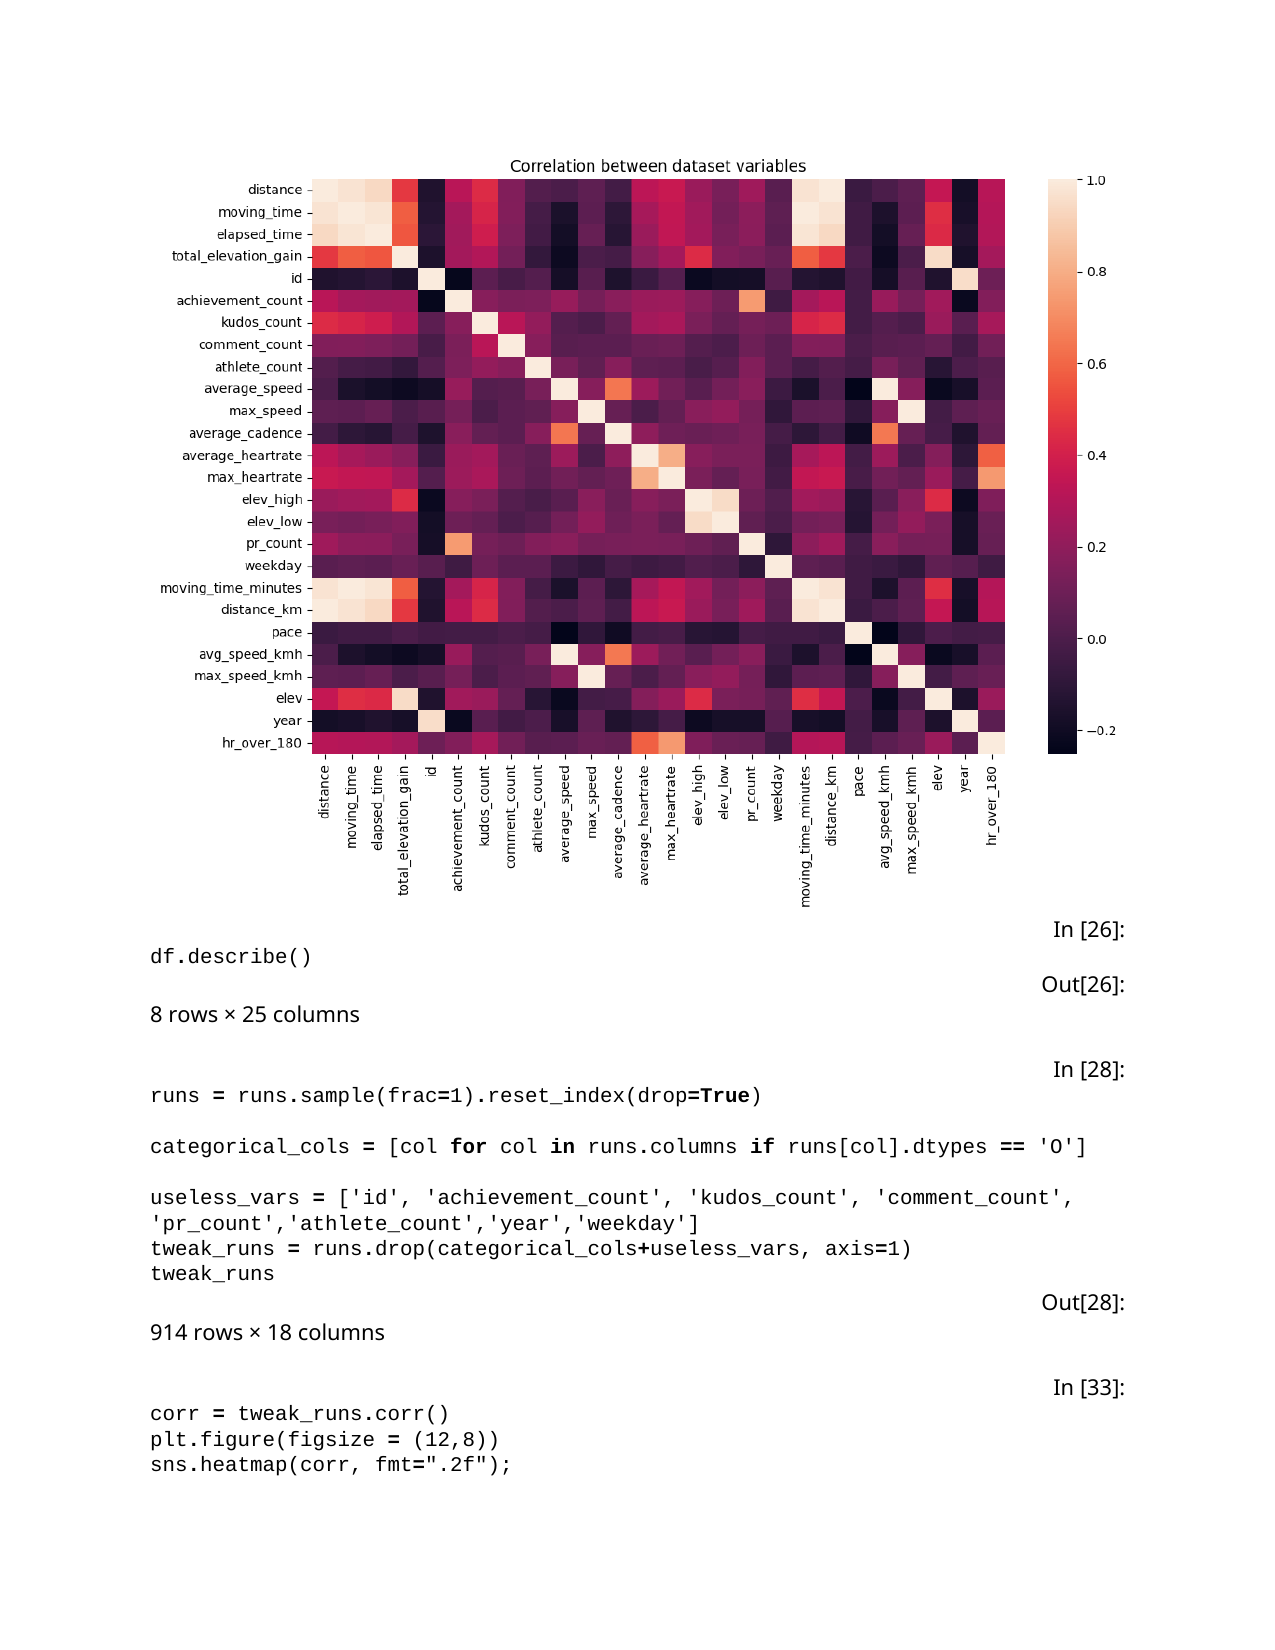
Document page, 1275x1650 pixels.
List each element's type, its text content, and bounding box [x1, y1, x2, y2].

text df.describe() [150, 944, 1125, 969]
text 914 rows × 18 columns [150, 1317, 1125, 1347]
text Out[28]: [150, 1287, 1125, 1317]
picture [150, 150, 1125, 915]
text runs = runs.sample(frac=1).reset_index(drop=True) [150, 1084, 1125, 1109]
text corr = tweak_runs.corr() [150, 1401, 1125, 1427]
text categorical_cols = [col for col in runs.columns if runs[col].dtypes == 'O'] [150, 1134, 1125, 1160]
text Out[26]: [150, 969, 1125, 999]
text 8 rows × 25 columns [150, 999, 1125, 1029]
text In [33]: [150, 1372, 1125, 1401]
text tweak_runs [150, 1262, 1125, 1287]
text plt.figure(figsize = (12,8)) [150, 1427, 1125, 1452]
text In [26]: [150, 915, 1125, 944]
text In [28]: [150, 1054, 1125, 1084]
text tweak_runs = runs.drop(categorical_cols+useless_vars, axis=1) [150, 1236, 1125, 1262]
text useless_vars = ['id', 'achievement_count', 'kudos_count', 'comment_count', 'pr_count','athlete_count','year','weekday'] [150, 1185, 1125, 1236]
text sns.heatmap(corr, fmt=".2f"); [150, 1452, 1125, 1478]
